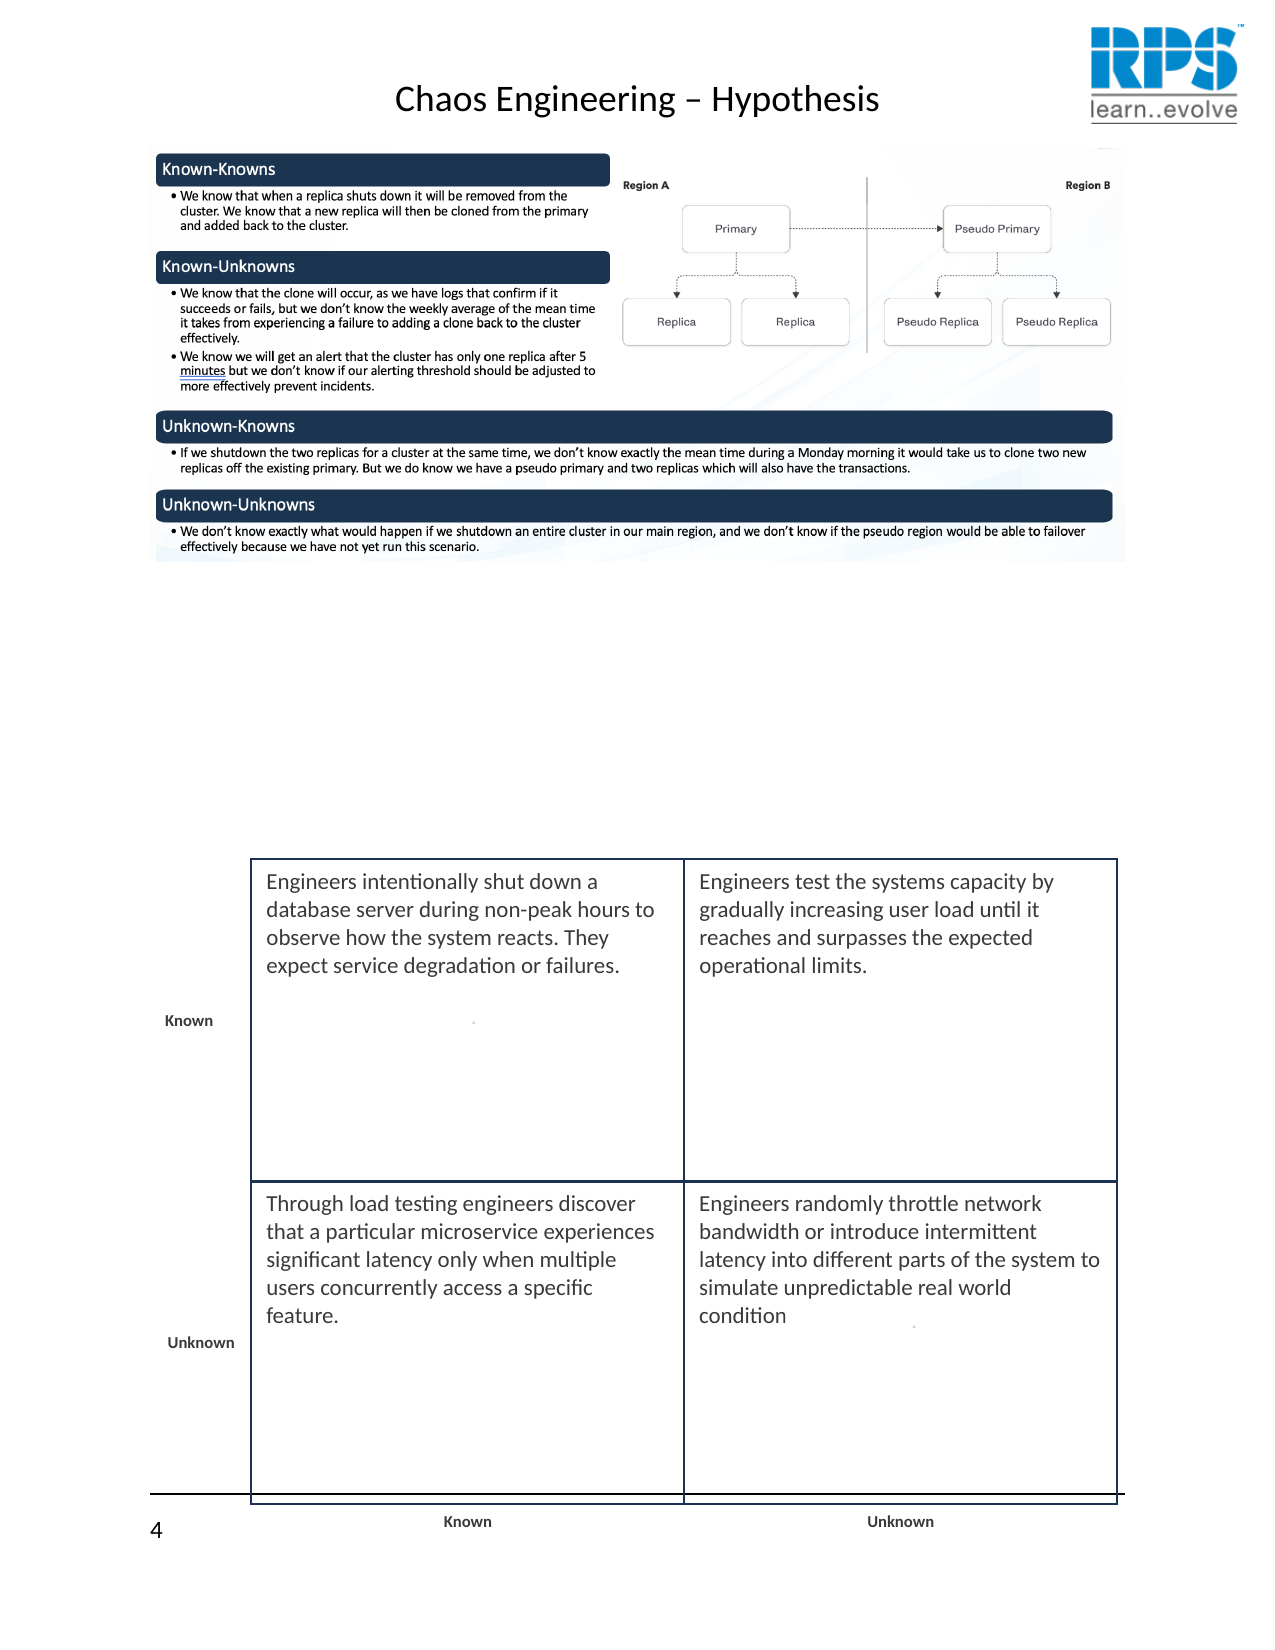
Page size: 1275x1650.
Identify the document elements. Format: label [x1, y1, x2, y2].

picture [1091, 24, 1245, 124]
picture [150, 143, 1125, 562]
